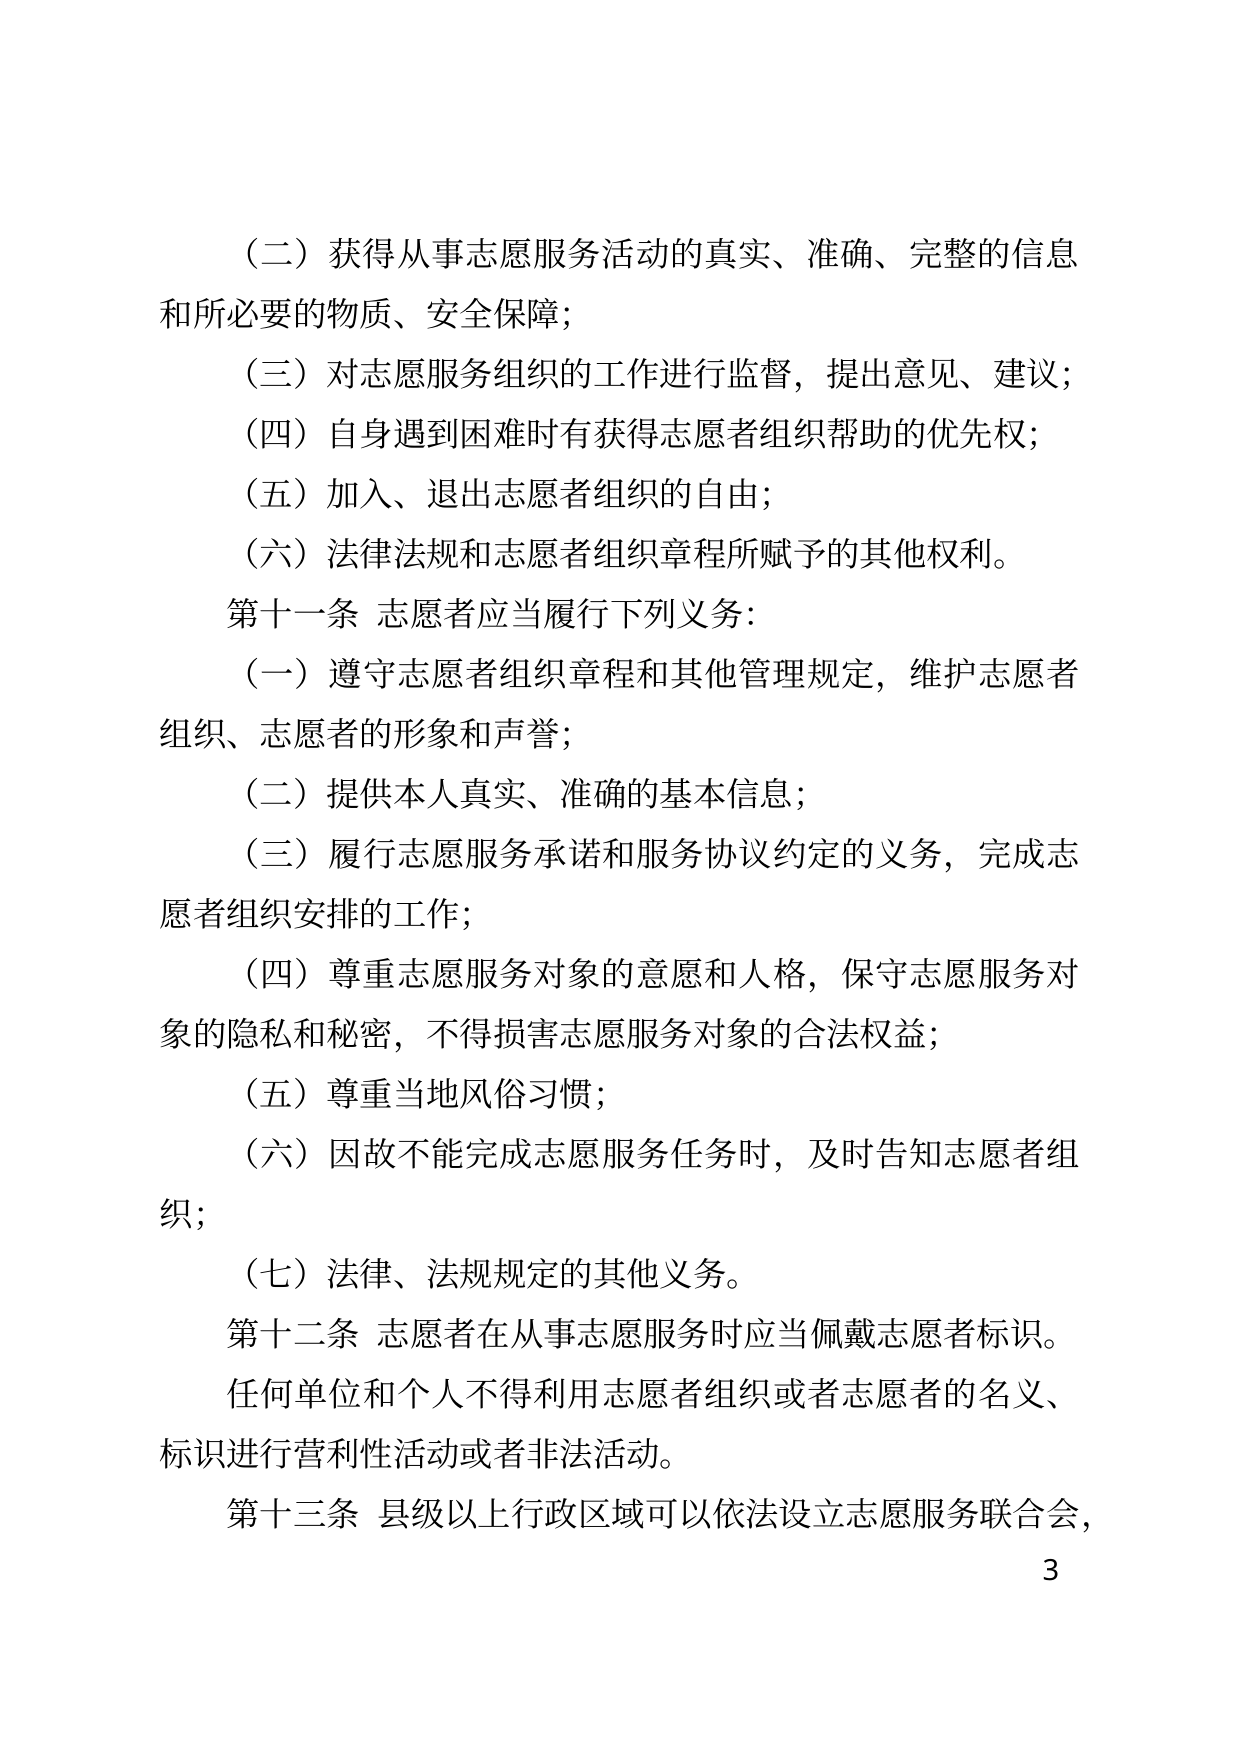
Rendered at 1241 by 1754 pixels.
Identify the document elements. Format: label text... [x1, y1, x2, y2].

text （五）加入、退出志愿者组织的自由； [159, 458, 1081, 518]
text （三）对志愿服务组织的工作进行监督，提出意见、建议； [159, 338, 1081, 398]
text （七）法律、法规规定的其他义务。 [159, 1238, 1081, 1298]
text 任何单位和个人不得利用志愿者组织或者志愿者的名义、标识进行营利性活动或者非法活动。 [159, 1358, 1081, 1478]
text （一）遵守志愿者组织章程和其他管理规定，维护志愿者组织、志愿者的形象和声誉； [159, 638, 1081, 758]
text （六）因故不能完成志愿服务任务时，及时告知志愿者组织； [159, 1118, 1081, 1238]
text （五）尊重当地风俗习惯； [159, 1058, 1081, 1118]
text （三）履行志愿服务承诺和服务协议约定的义务，完成志愿者组织安排的工作； [159, 818, 1081, 938]
text （四）自身遇到困难时有获得志愿者组织帮助的优先权； [159, 398, 1081, 458]
text （二）提供本人真实、准确的基本信息； [159, 758, 1081, 818]
text 第十二条 志愿者在从事志愿服务时应当佩戴志愿者标识。 [159, 1298, 1081, 1358]
text （六）法律法规和志愿者组织章程所赋予的其他权利。 [159, 518, 1081, 578]
text （二）获得从事志愿服务活动的真实、准确、完整的信息和所必要的物质、安全保障； [159, 218, 1081, 338]
text （四）尊重志愿服务对象的意愿和人格，保守志愿服务对象的隐私和秘密，不得损害志愿服务对象的合法权益； [159, 938, 1081, 1058]
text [159, 1478, 1081, 1538]
text 第十一条 志愿者应当履行下列义务： [159, 578, 1081, 638]
